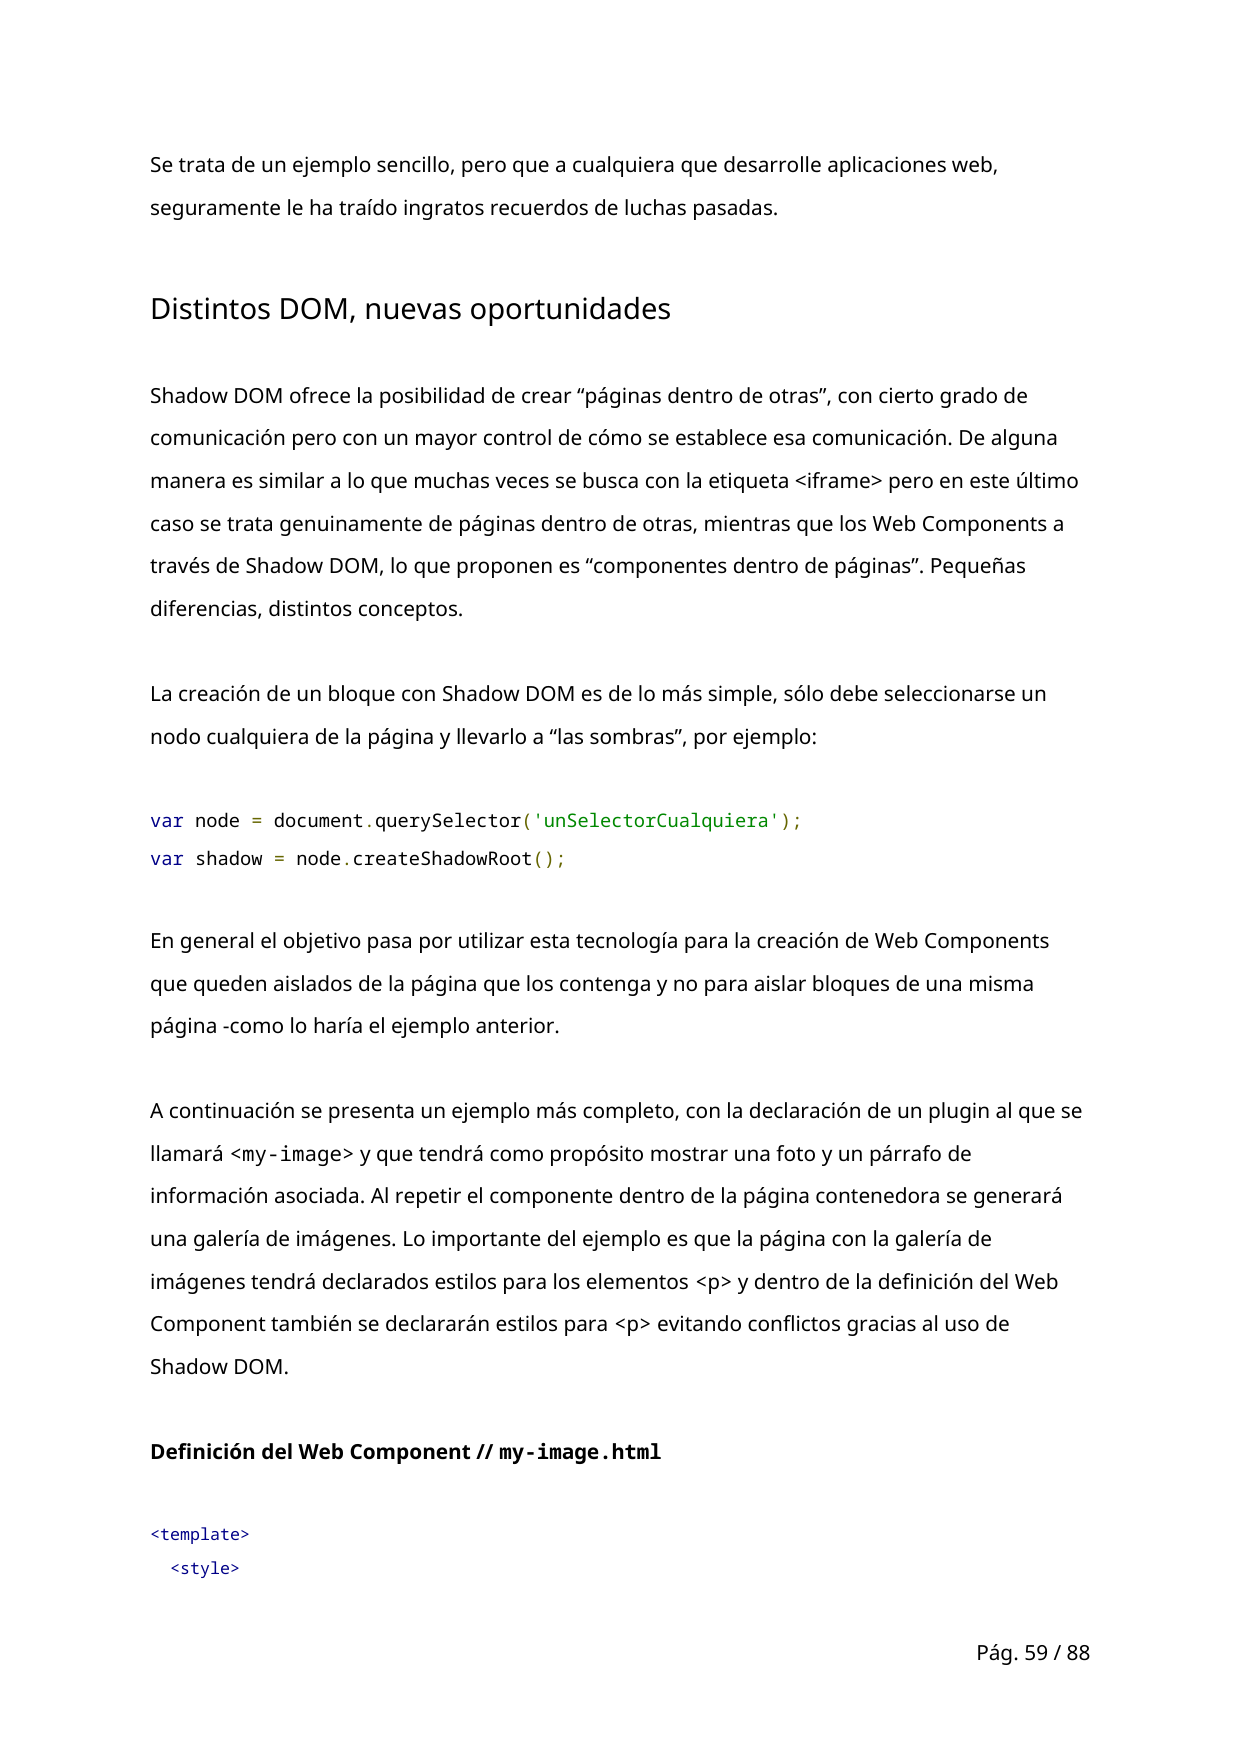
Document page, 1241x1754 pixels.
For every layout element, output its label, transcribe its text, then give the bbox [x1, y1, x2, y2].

text La creación de un bloque con Shadow DOM es de lo más simple, sólo debe seleccionarse un nodo cualquiera de la página y llevarlo a “las sombras”, por ejemplo: [150, 679, 1090, 750]
subtitle Distintos DOM, nuevas oportunidades [150, 288, 1090, 328]
text Shadow DOM ofrece la posibilidad de crear “páginas dentro de otras”, con cierto grado de comunicación pero con un mayor control de cómo se establece esa comunicación. De alguna manera es similar a lo que muchas veces se busca con la etiqueta <iframe> pero en este último caso se trata genuinamente de páginas dentro de otras, mientras que los Web Components a través de Shadow DOM, lo que proponen es “componentes dentro de páginas”. Pequeñas diferencias, distintos conceptos. [150, 381, 1090, 622]
text <template> [150, 1522, 1090, 1545]
text Se trata de un ejemplo sencillo, pero que a cualquiera que desarrolle aplicaciones web, seguramente le ha traído ingratos recuerdos de luchas pasadas. [150, 150, 1090, 221]
text <style> [150, 1557, 1090, 1579]
text A continuación se presenta un ejemplo más completo, con la declaración de un plugin al que se llamará <my-image> y que tendrá como propósito mostrar una foto y un párrafo de información asociada. Al repetir el componente dentro de la página contenedora se generará una galería de imágenes. Lo importante del ejemplo es que la página con la galería de imágenes tendrá declarados estilos para los elementos <p> y dentro de la definición del Web Component también se declararán estilos para <p> evitando conflictos gracias al uso de Shadow DOM. [150, 1096, 1090, 1381]
text En general el objetivo pasa por utilizar esta tecnología para la creación de Web Components que queden aislados de la página que los contenga y no para aislar bloques de una misma página -como lo haría el ejemplo anterior. [150, 926, 1090, 1040]
text var shadow = node.createShadowRoot(); [150, 845, 1090, 871]
text Definición del Web Component // my-image.html [150, 1437, 1090, 1466]
text var node = document.querySelector('unSelectorCualquiera'); [150, 807, 1090, 832]
